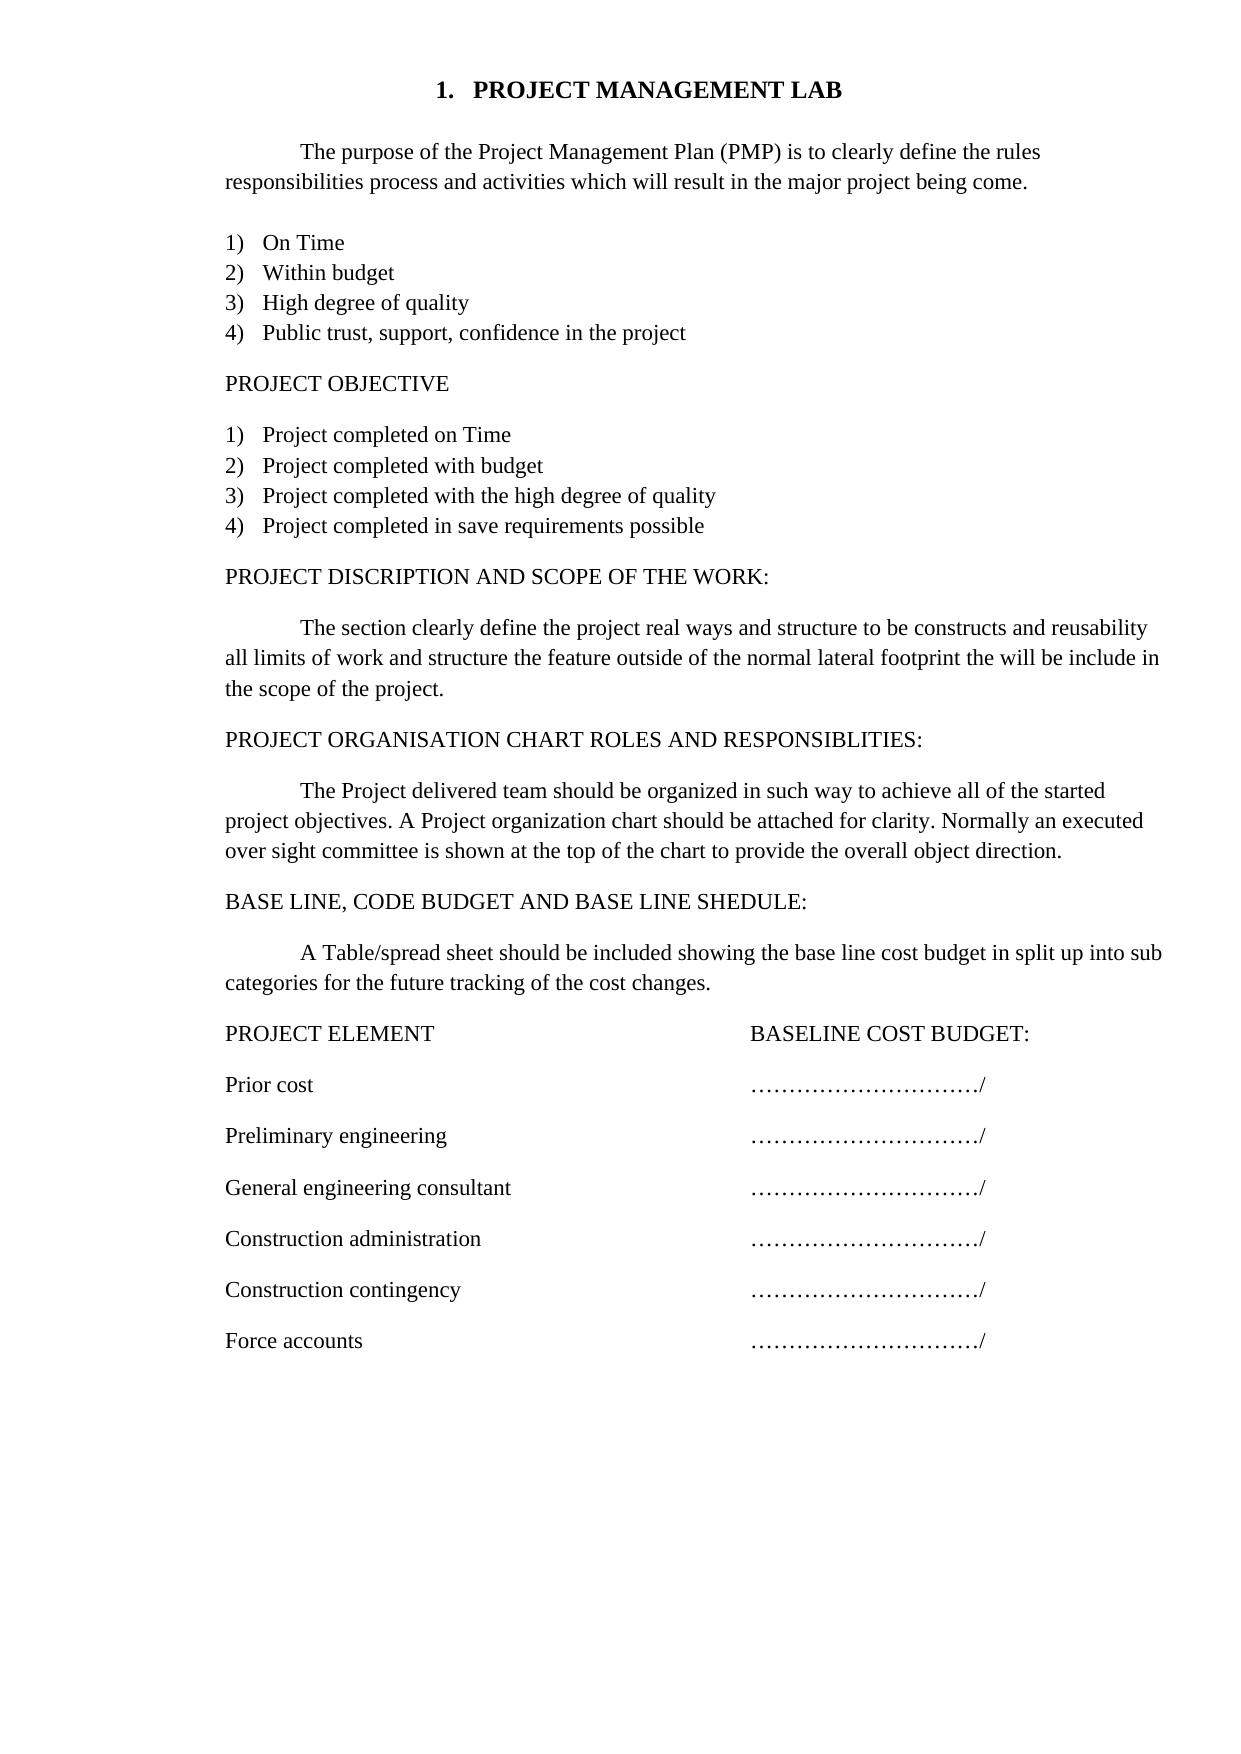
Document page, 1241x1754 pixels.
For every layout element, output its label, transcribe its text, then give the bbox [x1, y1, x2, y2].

list The purpose of the Project Management Plan (PMP) is to clearly define the rules responsibilities process and activities which will result in the major project being come. [225, 138, 1165, 195]
text Preliminary engineering …………………………/ [225, 1123, 1165, 1149]
list On Time [225, 229, 1165, 255]
list Project completed with budget [225, 452, 1165, 478]
text PROJECT ELEMENT BASELINE COST BUDGET: [225, 1021, 1165, 1047]
list PROJECT MANAGEMENT LAB [112, 75, 1165, 104]
list Project completed on Time [225, 422, 1165, 448]
text PROJECT ORGANISATION CHART ROLES AND RESPONSIBLITIES: [225, 726, 1165, 752]
text A Table/spread sheet should be included showing the base line cost budget in split up into sub categories for the future tracking of the cost changes. [225, 939, 1165, 996]
text The section clearly define the project real ways and structure to be constructs and reusability all limits of work and structure the feature outside of the normal lateral footprint the will be include in the scope of the project. [225, 614, 1165, 701]
text PROJECT DISCRIPTION AND SCOPE OF THE WORK: [225, 563, 1165, 589]
list High degree of quality [225, 289, 1165, 316]
list Within budget [225, 259, 1165, 285]
text Construction contingency …………………………/ [225, 1276, 1165, 1302]
list Public trust, support, confidence in the project [225, 319, 1165, 346]
text The Project delivered team should be organized in such way to achieve all of the started project objectives. A Project organization chart should be attached for clarity. Normally an executed over sight committee is shown at the top of the chart to provide the overall object direction. [225, 777, 1165, 863]
text PROJECT OBJECTIVE [225, 371, 1165, 397]
text Construction administration …………………………/ [225, 1225, 1165, 1251]
text BASE LINE, CODE BUDGET AND BASE LINE SHEDULE: [225, 888, 1165, 914]
text Force accounts …………………………/ [225, 1327, 1165, 1353]
list Project completed with the high degree of quality [225, 482, 1165, 508]
text General engineering consultant …………………………/ [225, 1174, 1165, 1200]
text Prior cost …………………………/ [225, 1072, 1165, 1098]
list Project completed in save requirements possible [225, 512, 1165, 538]
